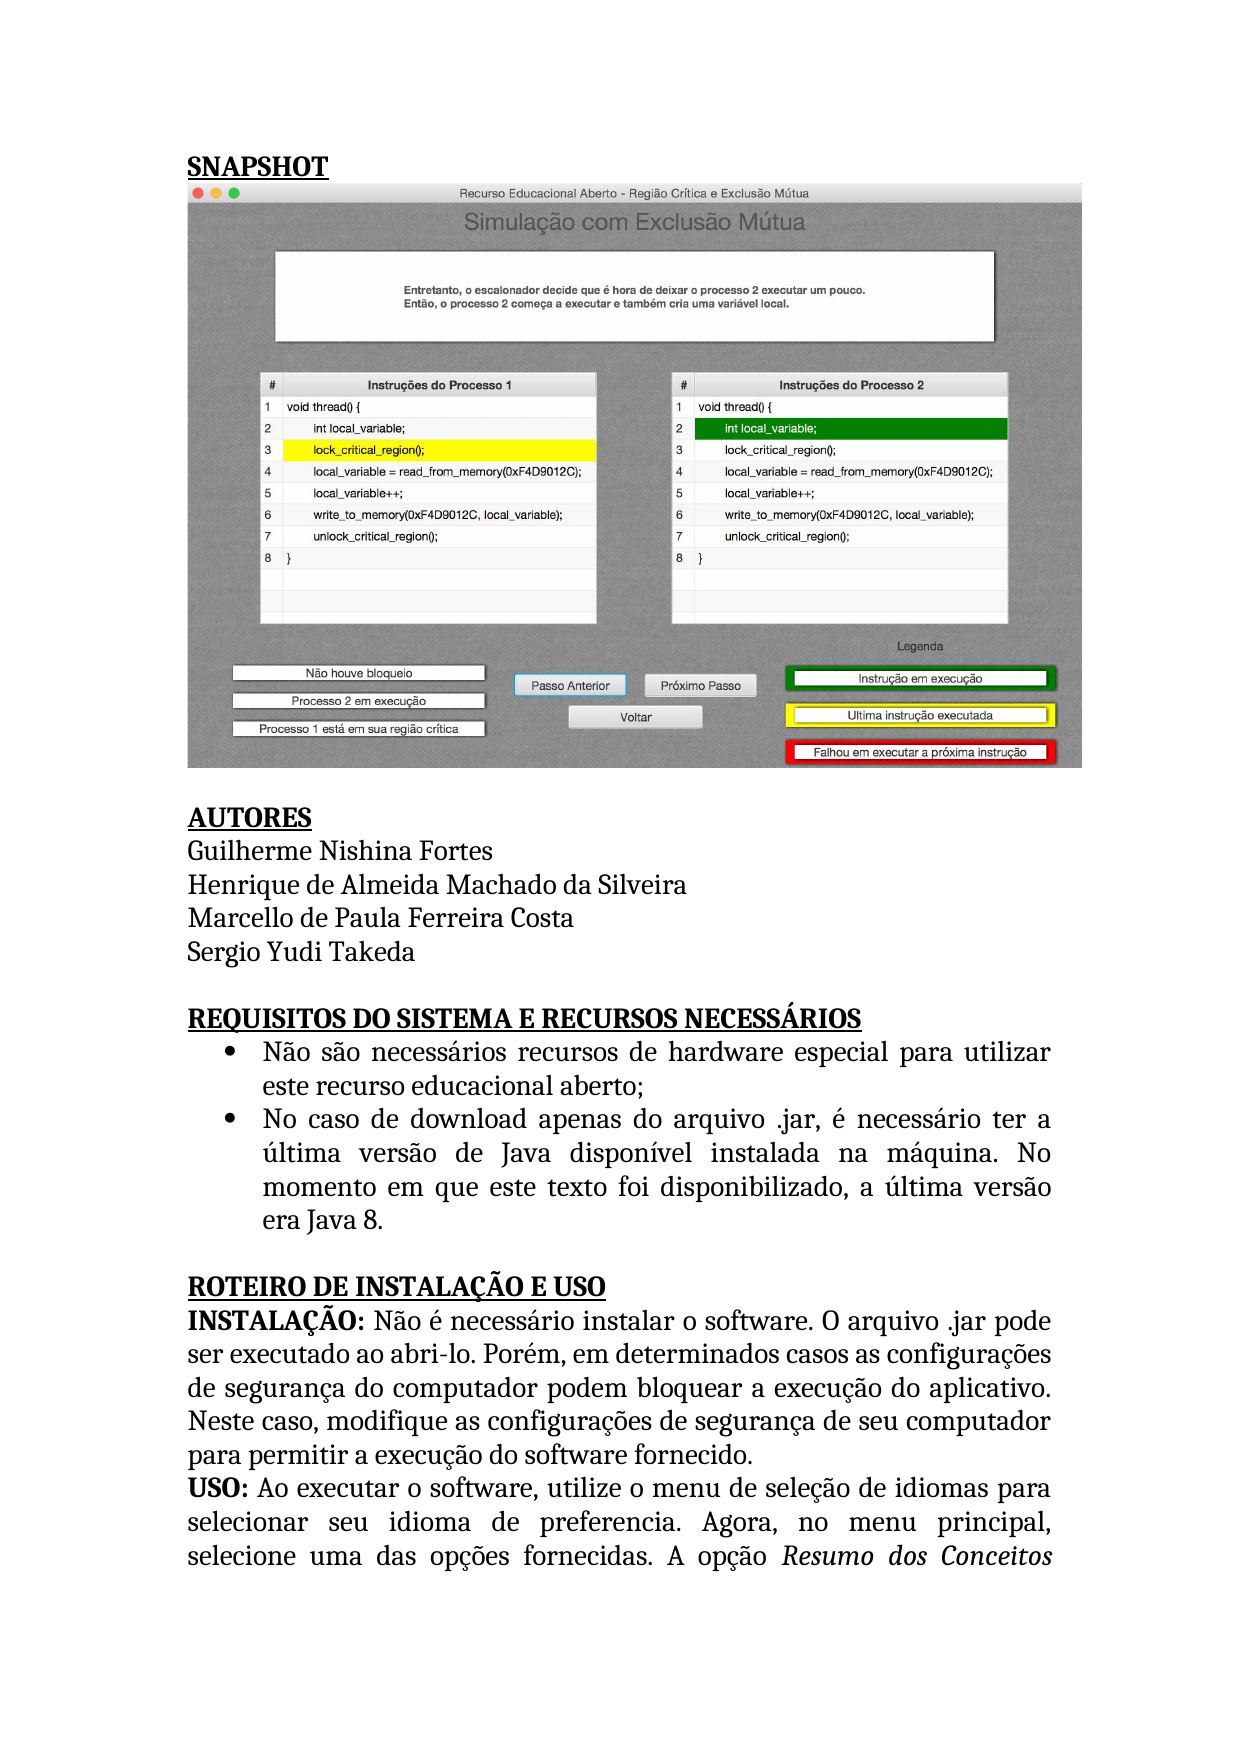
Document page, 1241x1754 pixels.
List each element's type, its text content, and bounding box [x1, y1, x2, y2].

text Sergio Yudi Takeda [187, 935, 1053, 968]
list No caso de download apenas do arquivo .jar, é necessário ter a última versão de Java disponível instalada na máquina. No momento em que este texto foi disponibilizado, a última versão era Java 8. [225, 1103, 1053, 1237]
text SNAPSHOT [187, 150, 1053, 183]
picture [187, 183, 1082, 768]
text INSTALAÇÃO: Não é necessário instalar o software. O arquivo .jar pode ser executado ao abri-lo. Porém, em determinados casos as configurações de segurança do computador podem bloquear a execução do aplicativo. Neste caso, modifique as configurações de segurança de seu computador para permitir a execução do software fornecido. [187, 1304, 1053, 1472]
text Guilherme Nishina Fortes [187, 834, 1053, 868]
text Marcello de Paula Ferreira Costa [187, 901, 1053, 935]
text Henrique de Almeida Machado da Silveira [187, 868, 1053, 901]
text ROTEIRO DE INSTALAÇÃO E USO [187, 1270, 1053, 1304]
text AUTORES [187, 801, 1053, 834]
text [187, 1472, 1053, 1572]
list Não são necessários recursos de hardware especial para utilizar este recurso educacional aberto; [225, 1036, 1053, 1103]
text REQUISITOS DO SISTEMA E RECURSOS NECESSÁRIOS [187, 1002, 1053, 1036]
